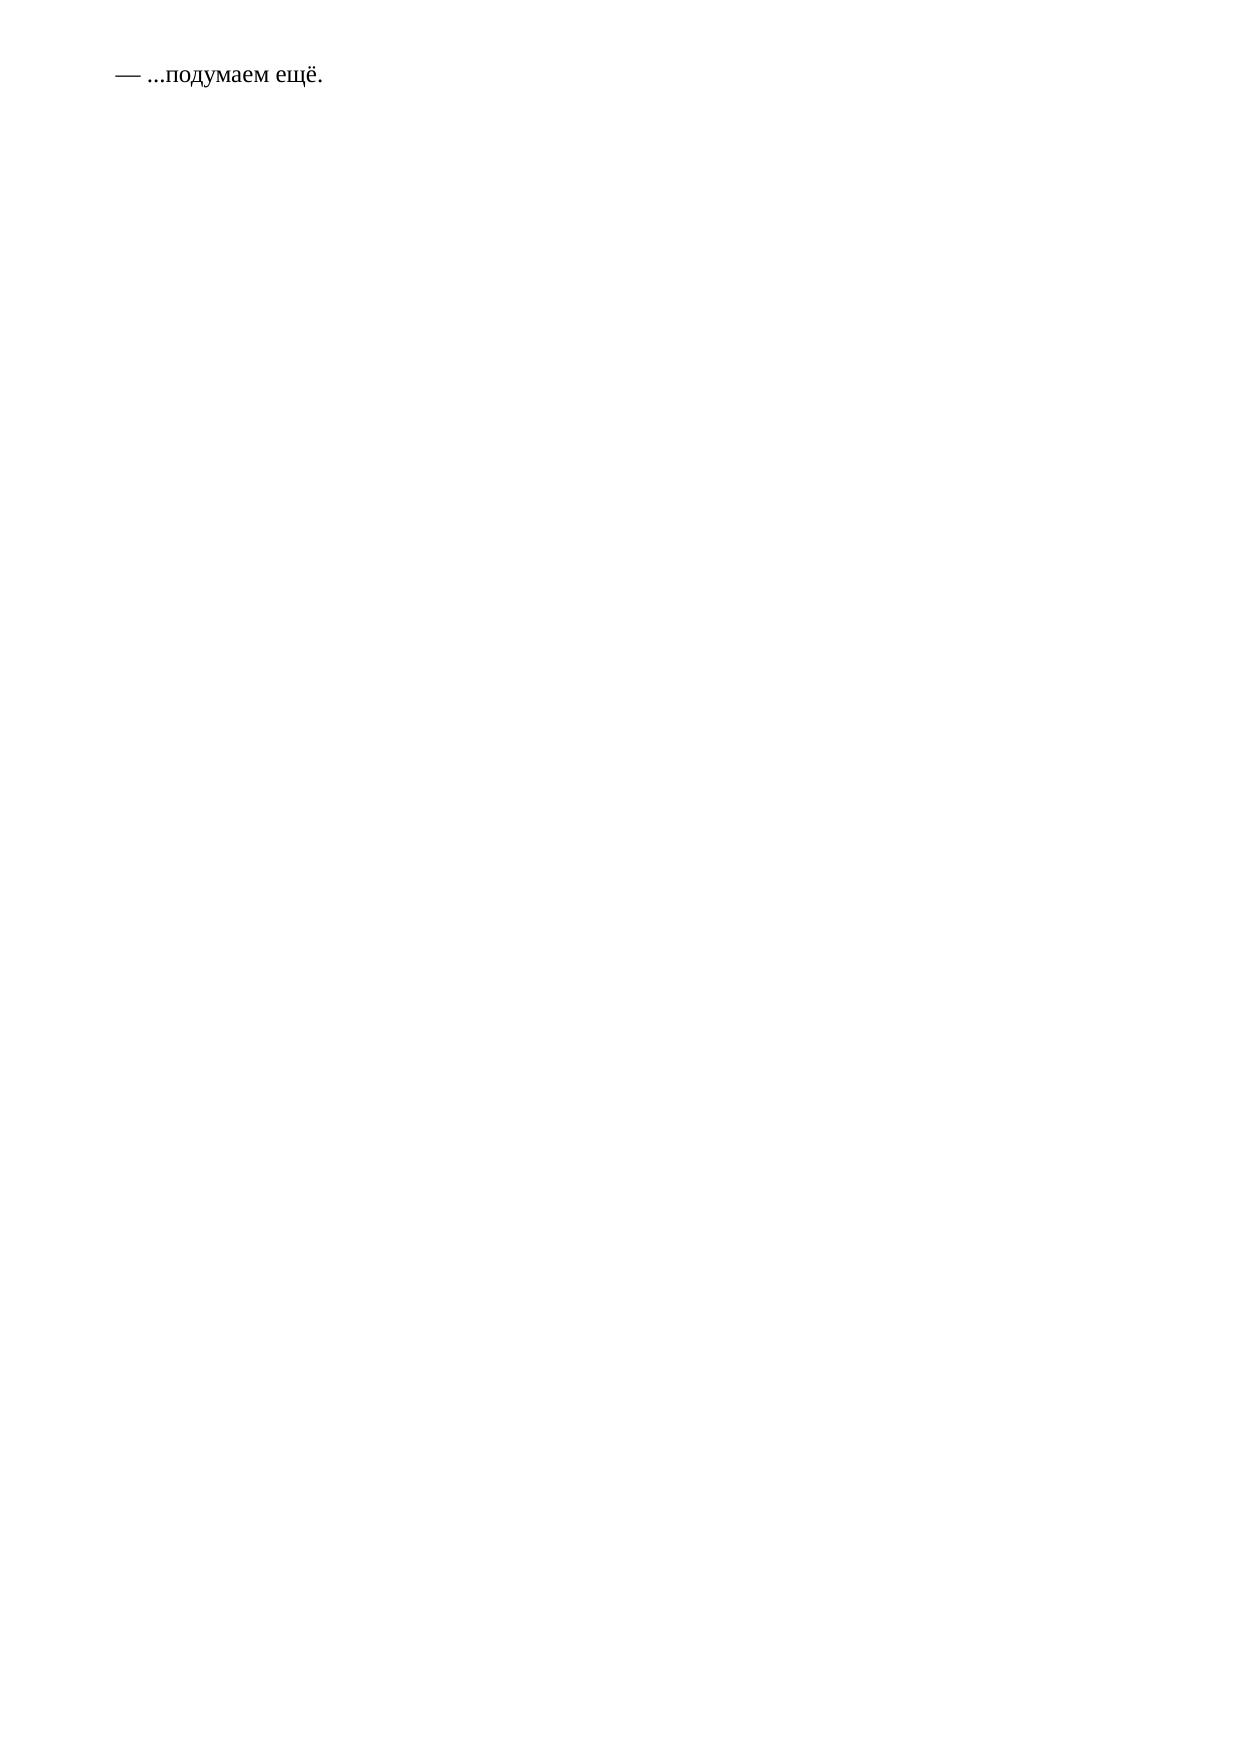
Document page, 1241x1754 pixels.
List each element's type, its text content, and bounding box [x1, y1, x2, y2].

text — ...подумаем ещё. [59, 59, 1181, 88]
